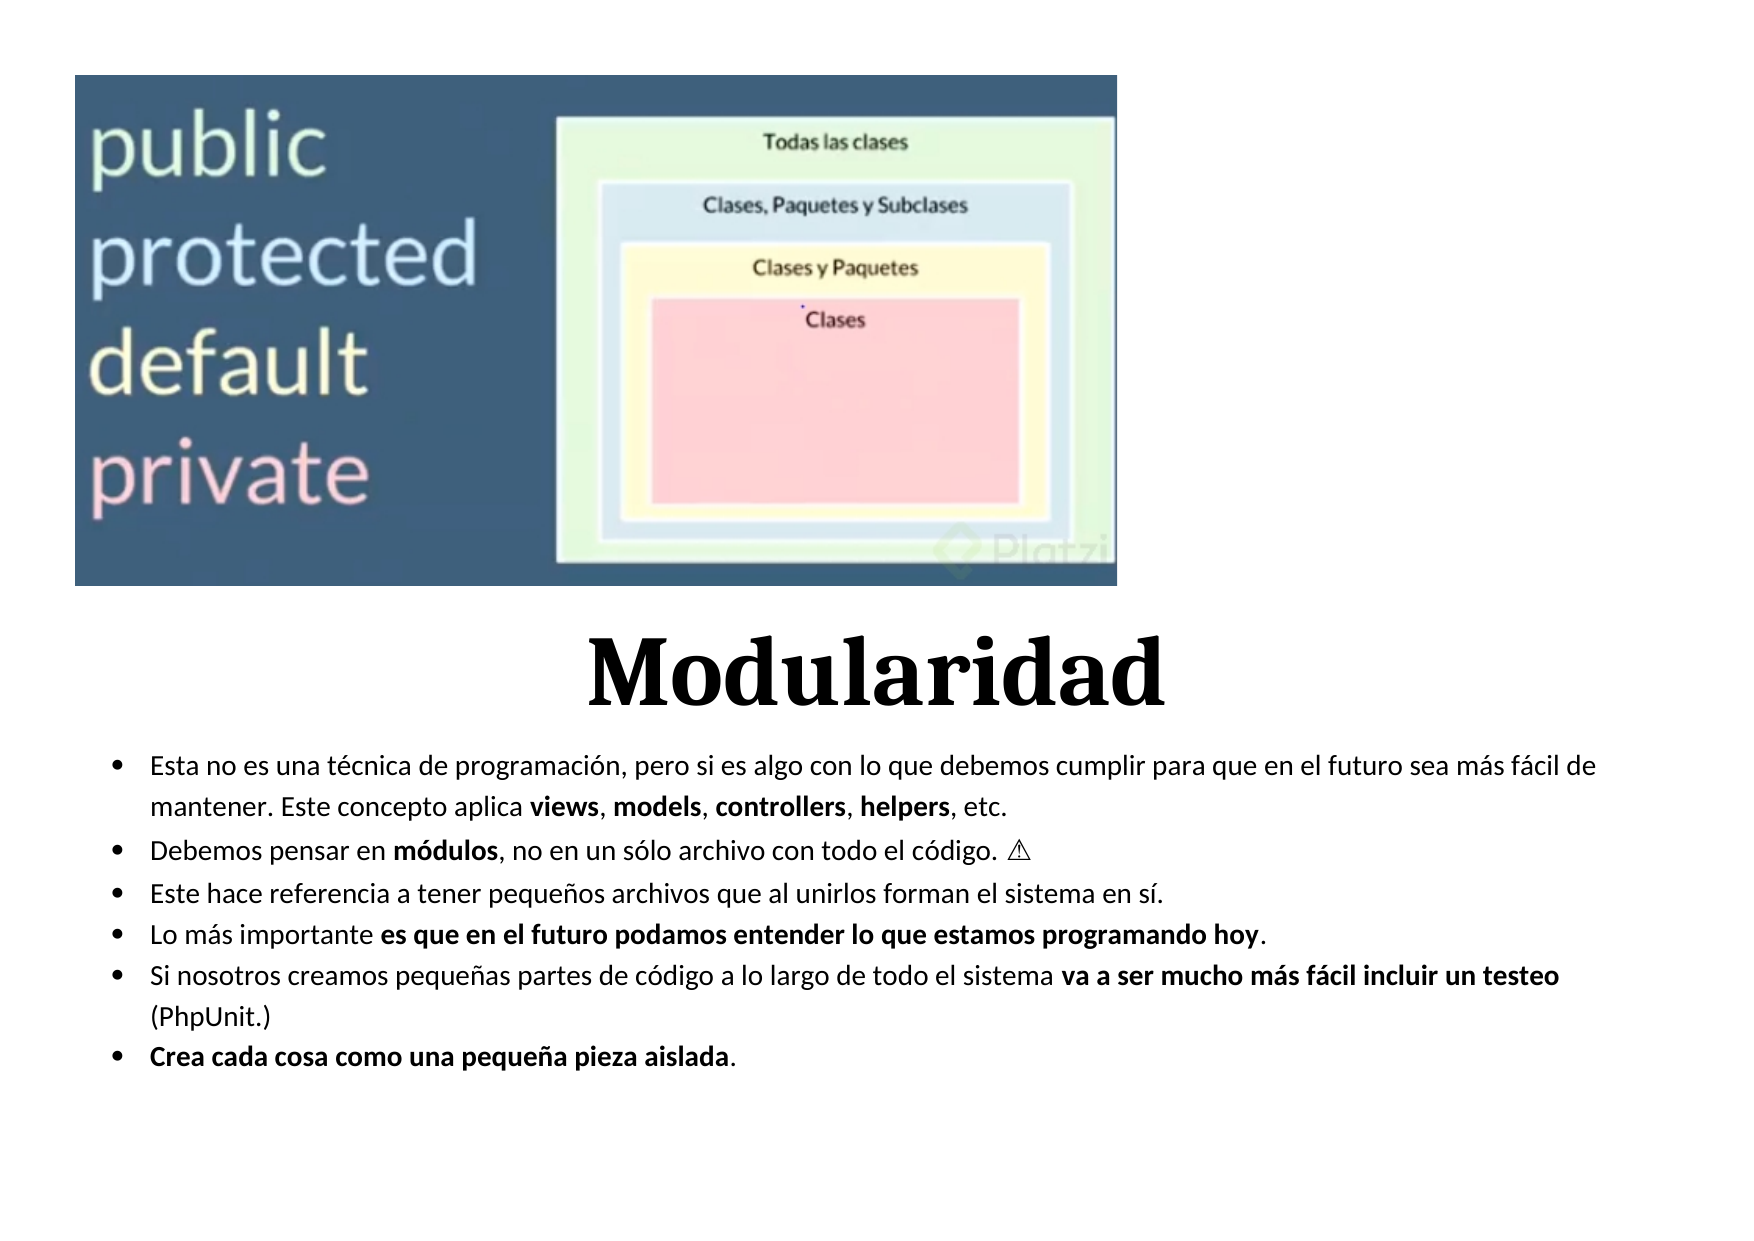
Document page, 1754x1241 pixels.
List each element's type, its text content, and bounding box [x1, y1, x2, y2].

list Esta no es una técnica de programación, pero si es algo con lo que debemos cumplir para que en el futuro sea más fácil de mantener. Este concepto aplica views, models, controllers, helpers, etc. [112, 747, 1679, 824]
list Si nosotros creamos pequeñas partes de código a lo largo de todo el sistema va a ser mucho más fácil incluir un testeo (PhpUnit.) [112, 957, 1679, 1033]
list Crea cada cosa como una pequeña pieza aislada. [112, 1038, 1679, 1074]
list Debemos pensar en módulos, no en un sólo archivo con todo el código. ⚠ [112, 829, 1679, 869]
list Lo más importante es que en el futuro podamos entender lo que estamos programando hoy. [112, 916, 1679, 951]
picture [75, 75, 1118, 586]
list Este hace referencia a tener pequeños archivos que al unirlos forman el sistema en sí. [112, 875, 1679, 910]
subtitle Modularidad [75, 615, 1679, 730]
